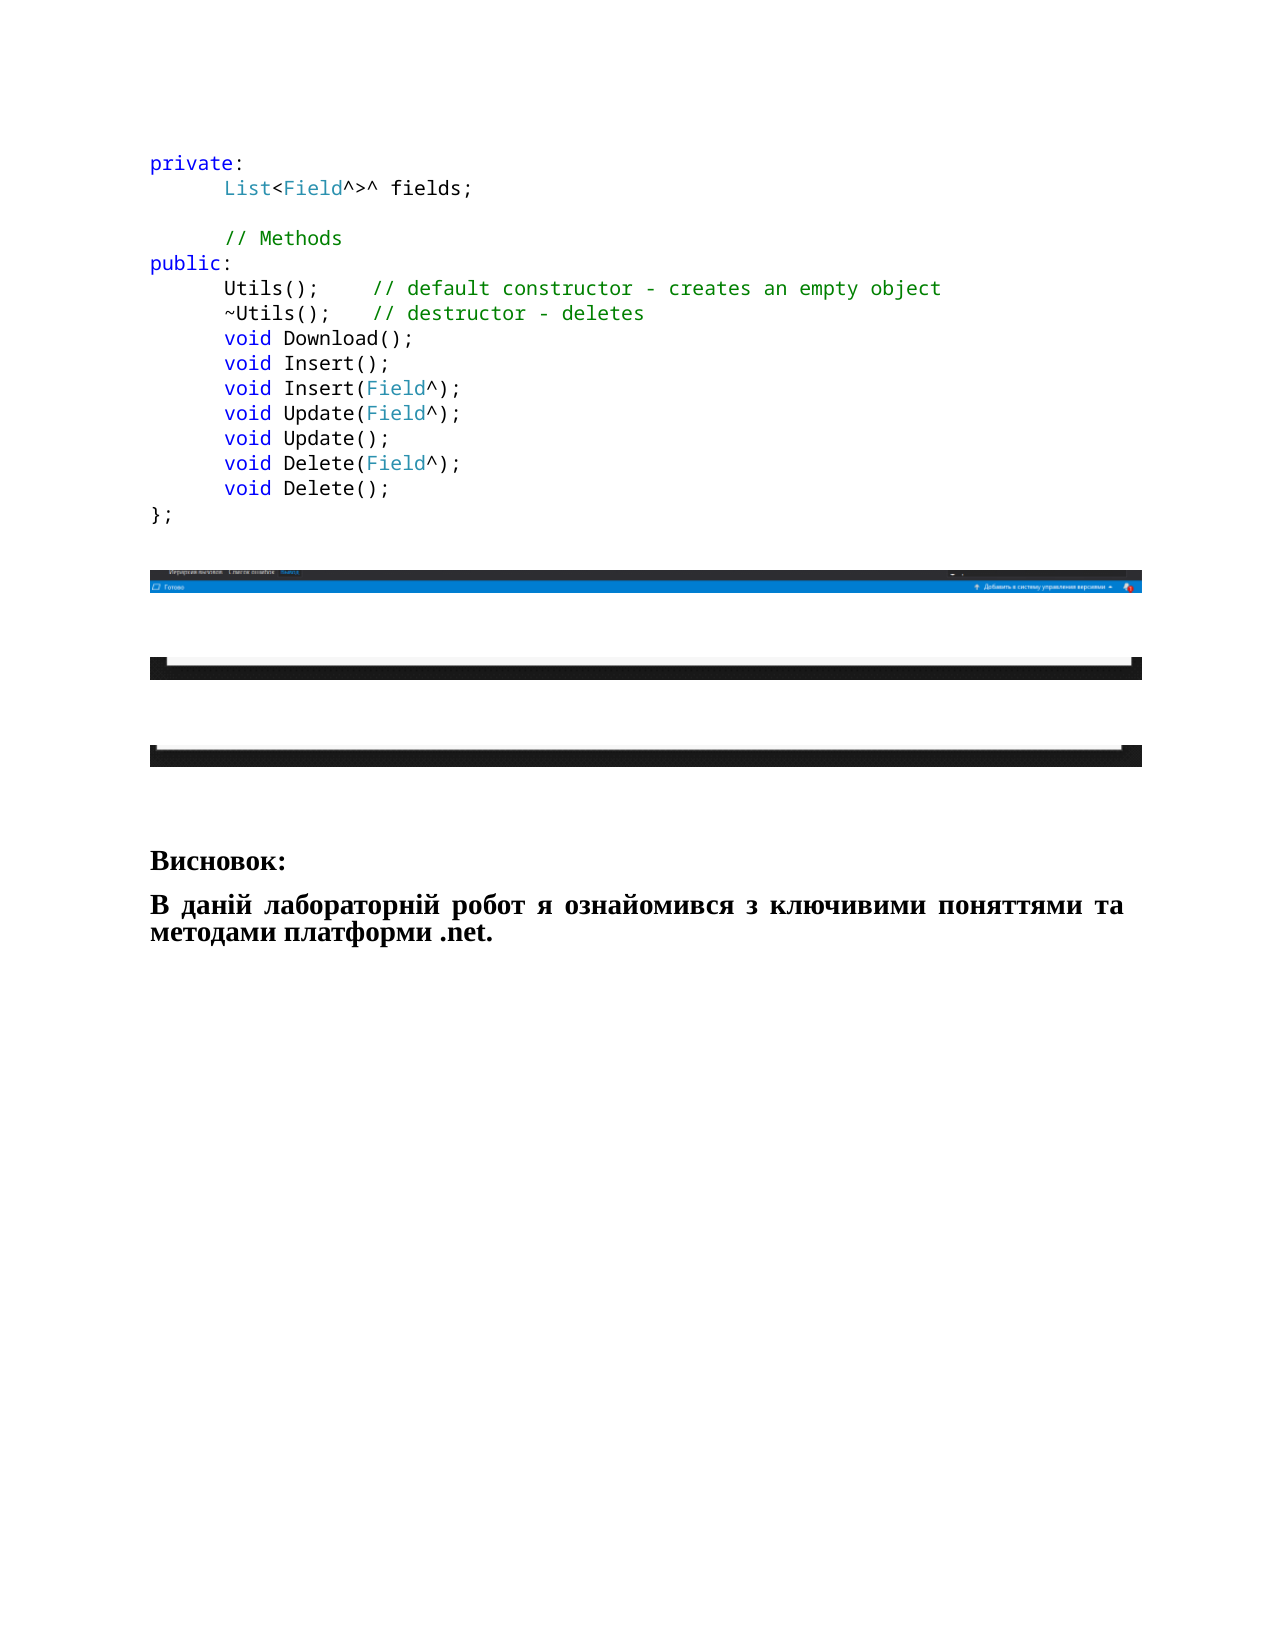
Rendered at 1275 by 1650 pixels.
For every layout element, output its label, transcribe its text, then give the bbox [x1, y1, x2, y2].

text void Insert(Field^); [150, 375, 1125, 400]
text void Download(); [150, 325, 1125, 350]
text void Update(); [150, 425, 1125, 450]
text В даній лабораторній робот я ознайомився з ключивими поняттями та методами платформи .net. [150, 893, 1125, 947]
text Висновок: [150, 849, 1125, 876]
text void Delete(); [150, 475, 1125, 500]
text void Insert(); [150, 350, 1125, 375]
text public: [150, 250, 1125, 275]
text List<Field^>^ fields; [150, 175, 1125, 200]
text ~Utils(); // destructor - deletes [150, 300, 1125, 325]
text Utils(); // default constructor - creates an empty object [150, 275, 1125, 300]
text void Delete(Field^); [150, 450, 1125, 475]
text private: [150, 150, 1125, 175]
text // Methods [150, 225, 1125, 250]
text }; [150, 500, 1125, 527]
text void Update(Field^); [150, 400, 1125, 425]
